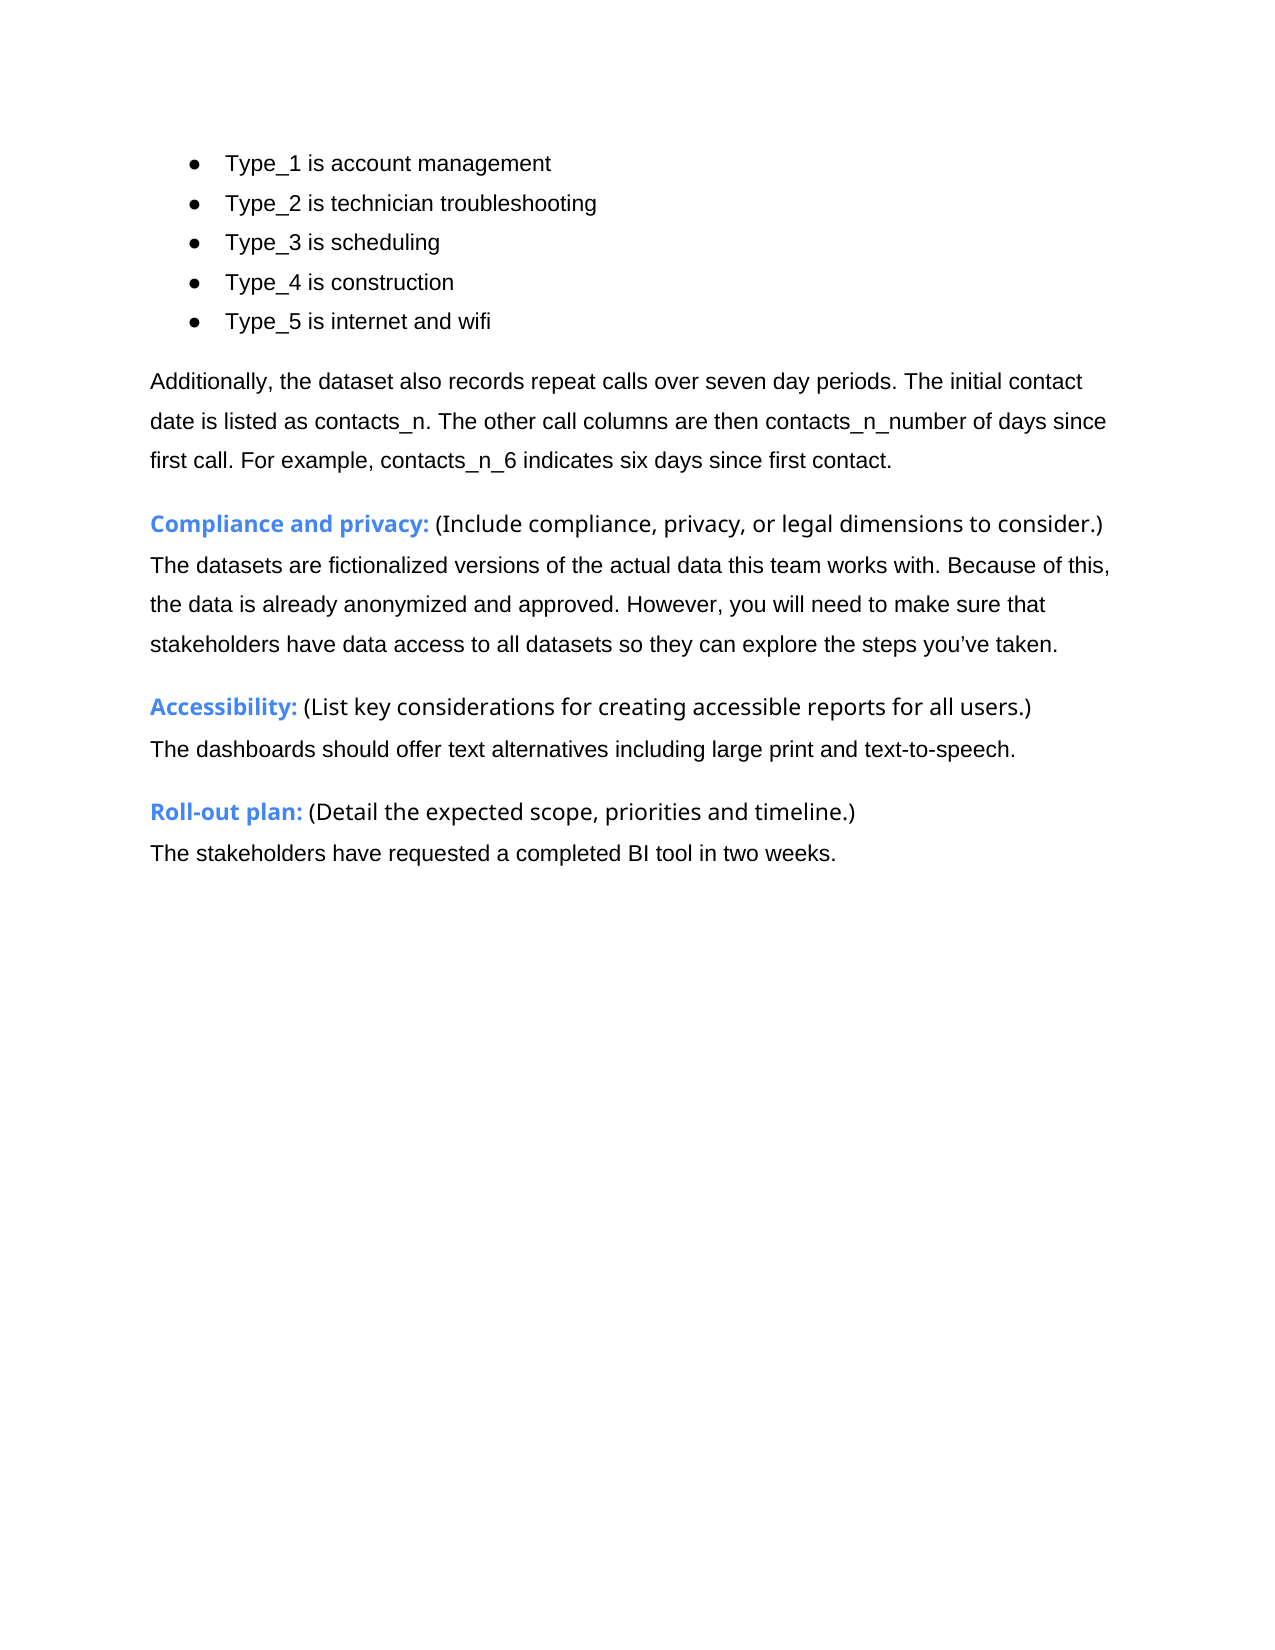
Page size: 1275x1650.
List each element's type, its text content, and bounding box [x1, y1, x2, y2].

list Type_2 is technician troubleshooting [187, 189, 1125, 216]
list Type_3 is scheduling [187, 229, 1125, 255]
text Accessibility: (List key considerations for creating accessible reports for all users.) The dashboards should offer text alternatives including large print and text-to-speech. [150, 691, 1125, 762]
list Type_1 is account management [187, 150, 1125, 176]
list Type_5 is internet and wifi [187, 308, 1125, 334]
text Roll-out plan: (Detail the expected scope, priorities and timeline.) The stakeholders have requested a completed BI tool in two weeks. [150, 796, 1125, 867]
text Compliance and privacy: (Include compliance, privacy, or legal dimensions to consider.) The datasets are fictionalized versions of the actual data this team works with. Because of this, the data is already anonymized and approved. However, you will need to make sure that stakeholders have data access to all datasets so they can explore the steps you’ve taken. [150, 507, 1125, 657]
list Type_4 is construction [187, 268, 1125, 295]
text Additionally, the dataset also records repeat calls over seven day periods. The initial contact date is listed as contacts_n. The other call columns are then contacts_n_number of days since first call. For example, contacts_n_6 indicates six days since first contact. [150, 368, 1125, 473]
